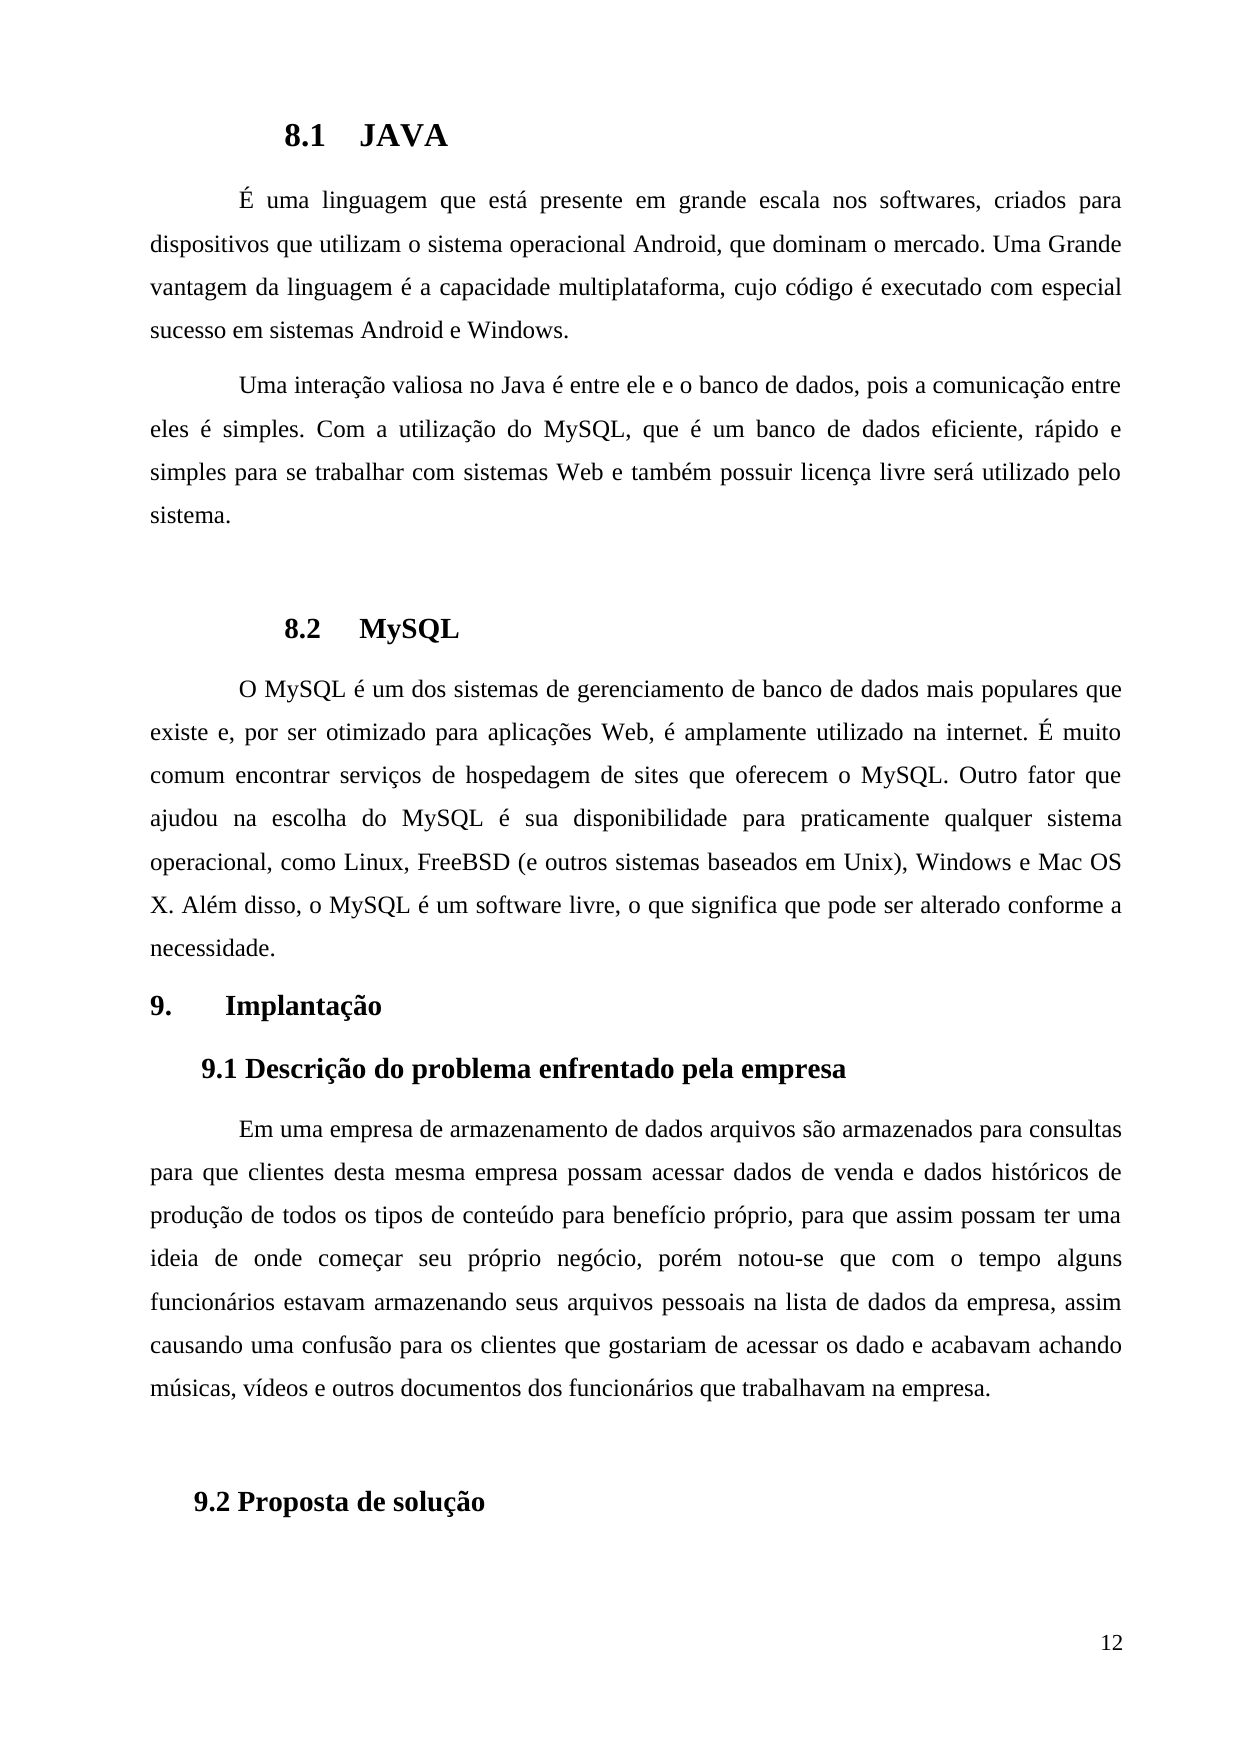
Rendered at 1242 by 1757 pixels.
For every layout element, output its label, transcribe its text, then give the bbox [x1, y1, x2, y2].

text Uma interação valiosa no Java é entre ele e o banco de dados, pois a comunicação entre eles é simples. Com a utilização do MySQL, que é um banco de dados eficiente, rápido e simples para se trabalhar com sistemas Web e também possuir licença livre será utilizado pelo sistema. [150, 371, 1123, 529]
subtitle MySQL [284, 611, 1123, 645]
text 9.2 Proposta de solução [150, 1484, 1123, 1518]
text 9.1 Descrição do problema enfrentado pela empresa [150, 1051, 1123, 1085]
list Implantação [150, 988, 1123, 1022]
text Em uma empresa de armazenamento de dados arquivos são armazenados para consultas para que clientes desta mesma empresa possam acessar dados de venda e dados históricos de produção de todos os tipos de conteúdo para benefício próprio, para que assim possam ter uma ideia de onde começar seu próprio negócio, porém notou-se que com o tempo alguns funcionários estavam armazenando seus arquivos pessoais na lista de dados da empresa, assim causando uma confusão para os clientes que gostariam de acessar os dado e acabavam achando músicas, vídeos e outros documentos dos funcionários que trabalhavam na empresa. [150, 1114, 1123, 1402]
text É uma linguagem que está presente em grande escala nos softwares, criados para dispositivos que utilizam o sistema operacional Android, que dominam o mercado. Uma Grande vantagem da linguagem é a capacidade multiplataforma, cujo código é executado com especial sucesso em sistemas Android e Windows. [150, 186, 1123, 344]
text O MySQL é um dos sistemas de gerenciamento de banco de dados mais populares que existe e, por ser otimizado para aplicações Web, é amplamente utilizado na internet. É muito comum encontrar serviços de hospedagem de sites que oferecem o MySQL. Outro fator que ajudou na escolha do MySQL é sua disponibilidade para praticamente qualquer sistema operacional, como Linux, FreeBSD (e outros sistemas baseados em Unix), Windows e Mac OS X. Além disso, o MySQL é um software livre, o que significa que pode ser alterado conforme a necessidade. [150, 674, 1123, 962]
subtitle JAVA [284, 116, 1123, 154]
